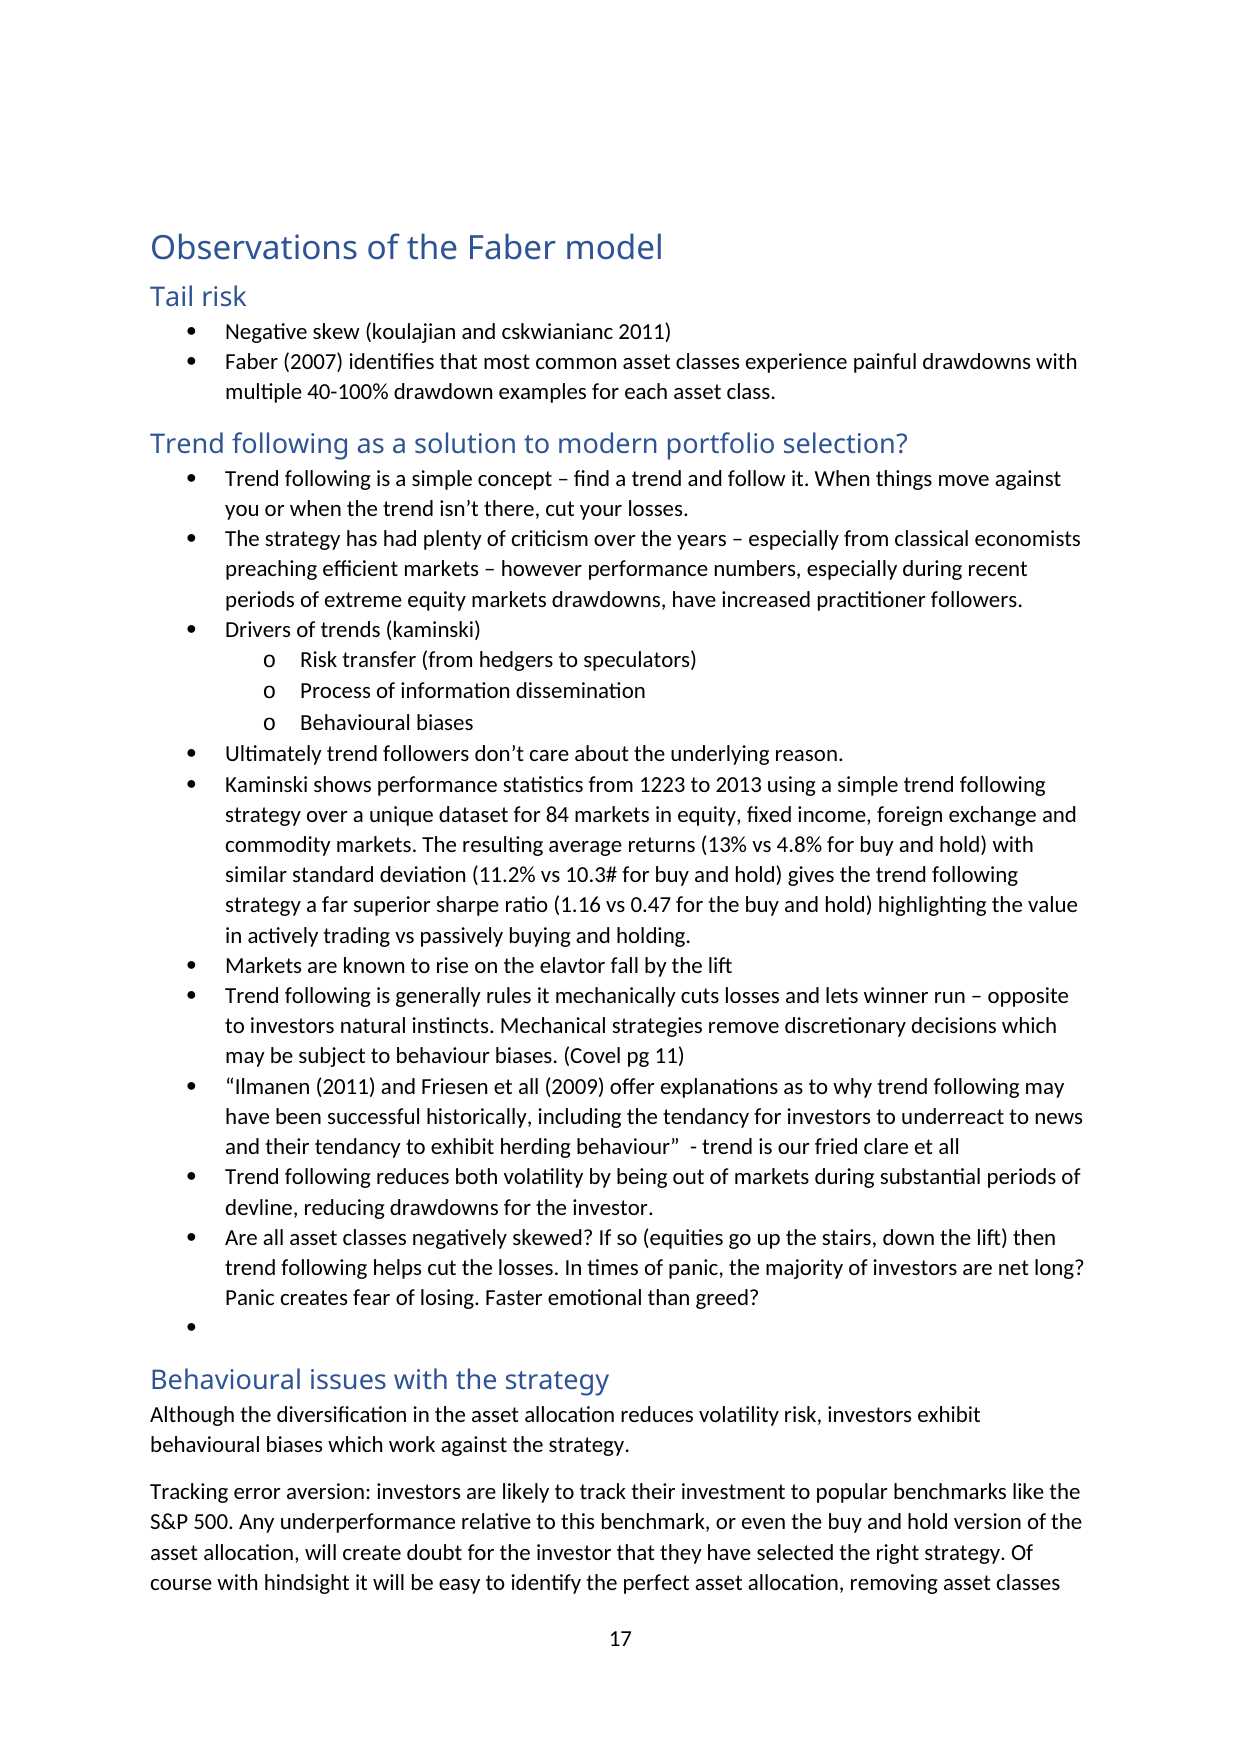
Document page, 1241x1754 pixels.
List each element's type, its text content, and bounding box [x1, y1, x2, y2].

text Although the diversification in the asset allocation reduces volatility risk, investors exhibit behavioural biases which work against the strategy. [150, 1400, 1090, 1458]
list Behavioural biases [262, 708, 1090, 737]
subtitle Trend following as a solution to modern portfolio selection? [150, 424, 1090, 461]
list The strategy has had plenty of criticism over the years – especially from classical economists preaching efficient markets – however performance numbers, especially during recent periods of extreme equity markets drawdowns, have increased practitioner followers. [187, 524, 1090, 613]
list Trend following is a simple concept – find a trend and follow it. When things move against you or when the trend isn’t there, cut your losses. [187, 464, 1090, 522]
list Kaminski shows performance statistics from 1223 to 2013 using a simple trend following strategy over a unique dataset for 84 markets in equity, fixed income, foreign exchange and commodity markets. The resulting average returns (13% vs 4.8% for buy and hold) with similar standard deviation (11.2% vs 10.3# for buy and hold) gives the trend following strategy a far superior sharpe ratio (1.16 vs 0.47 for the buy and hold) highlighting the value in actively trading vs passively buying and holding. [187, 770, 1090, 949]
list “Ilmanen (2011) and Friesen et all (2009) offer explanations as to why trend following may have been successful historically, including the tendancy for investors to underreact to news and their tendancy to exhibit herding behaviour” - trend is our fried clare et all [187, 1072, 1090, 1160]
list Faber (2007) identifies that most common asset classes experience painful drawdowns with multiple 40-100% drawdown examples for each asset class. [187, 347, 1090, 405]
list Trend following reduces both volatility by being out of markets during substantial periods of devline, reducing drawdowns for the investor. [187, 1162, 1090, 1221]
subtitle Tail risk [150, 277, 1090, 314]
list Markets are known to rise on the elavtor fall by the lift [187, 951, 1090, 979]
subtitle Observations of the Faber model [150, 224, 1090, 269]
list Negative skew (koulajian and cskwianianc 2011) [187, 317, 1090, 345]
list Drivers of trends (kaminski) [187, 615, 1090, 643]
list Are all asset classes negatively skewed? If so (equities go up the stairs, down the lift) then trend following helps cut the losses. In times of panic, the majority of investors are net long? Panic creates fear of losing. Faster emotional than greed? [187, 1223, 1090, 1311]
list Ultimately trend followers don’t care about the underlying reason. [187, 739, 1090, 768]
subtitle Behavioural issues with the strategy [150, 1360, 1090, 1397]
list Trend following is generally rules it mechanically cuts losses and lets winner run – opposite to investors natural instincts. Mechanical strategies remove discretionary decisions which may be subject to behaviour biases. (Covel pg 11) [187, 981, 1090, 1070]
list Process of information dissemination [262, 677, 1090, 706]
list Risk transfer (from hedgers to speculators) [262, 645, 1090, 674]
